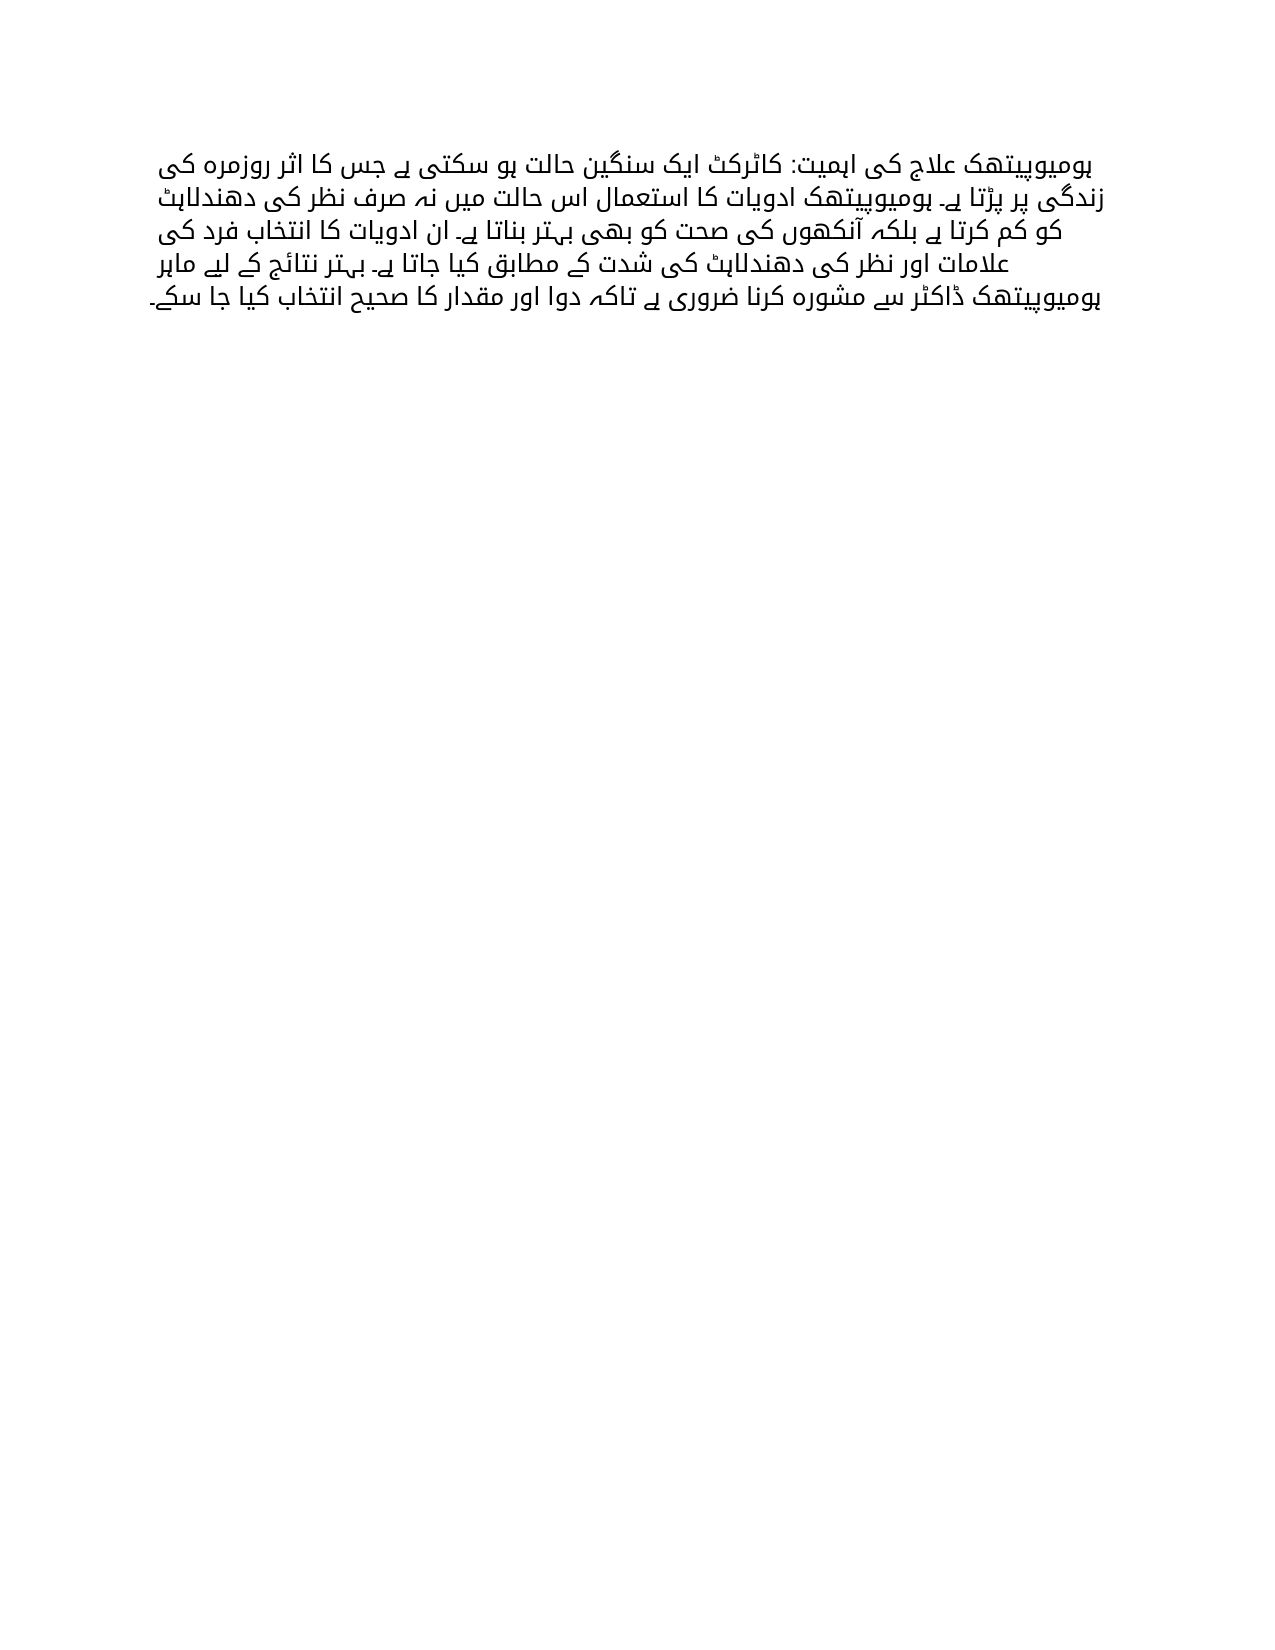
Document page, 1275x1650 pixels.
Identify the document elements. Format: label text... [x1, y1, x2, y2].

text ہومیوپیتھک علاج کی اہمیت: کاٹرکٹ ایک سنگین حالت ہو سکتی ہے جس کا اثر روزمرہ کی زندگی پر پڑتا ہے۔ ہومیوپیتھک ادویات کا استعمال اس حالت میں نہ صرف نظر کی دھندلاہٹ کو کم کرتا ہے بلکہ آنکھوں کی صحت کو بھی بہتر بناتا ہے۔ ان ادویات کا انتخاب فرد کی علامات اور نظر کی دھندلاہٹ کی شدت کے مطابق کیا جاتا ہے۔ بہتر نتائج کے لیے ماہر ہومیوپیتھک ڈاکٹر سے مشورہ کرنا ضروری ہے تاکہ دوا اور مقدار کا صحیح انتخاب کیا جا سکے۔ [150, 150, 1125, 311]
